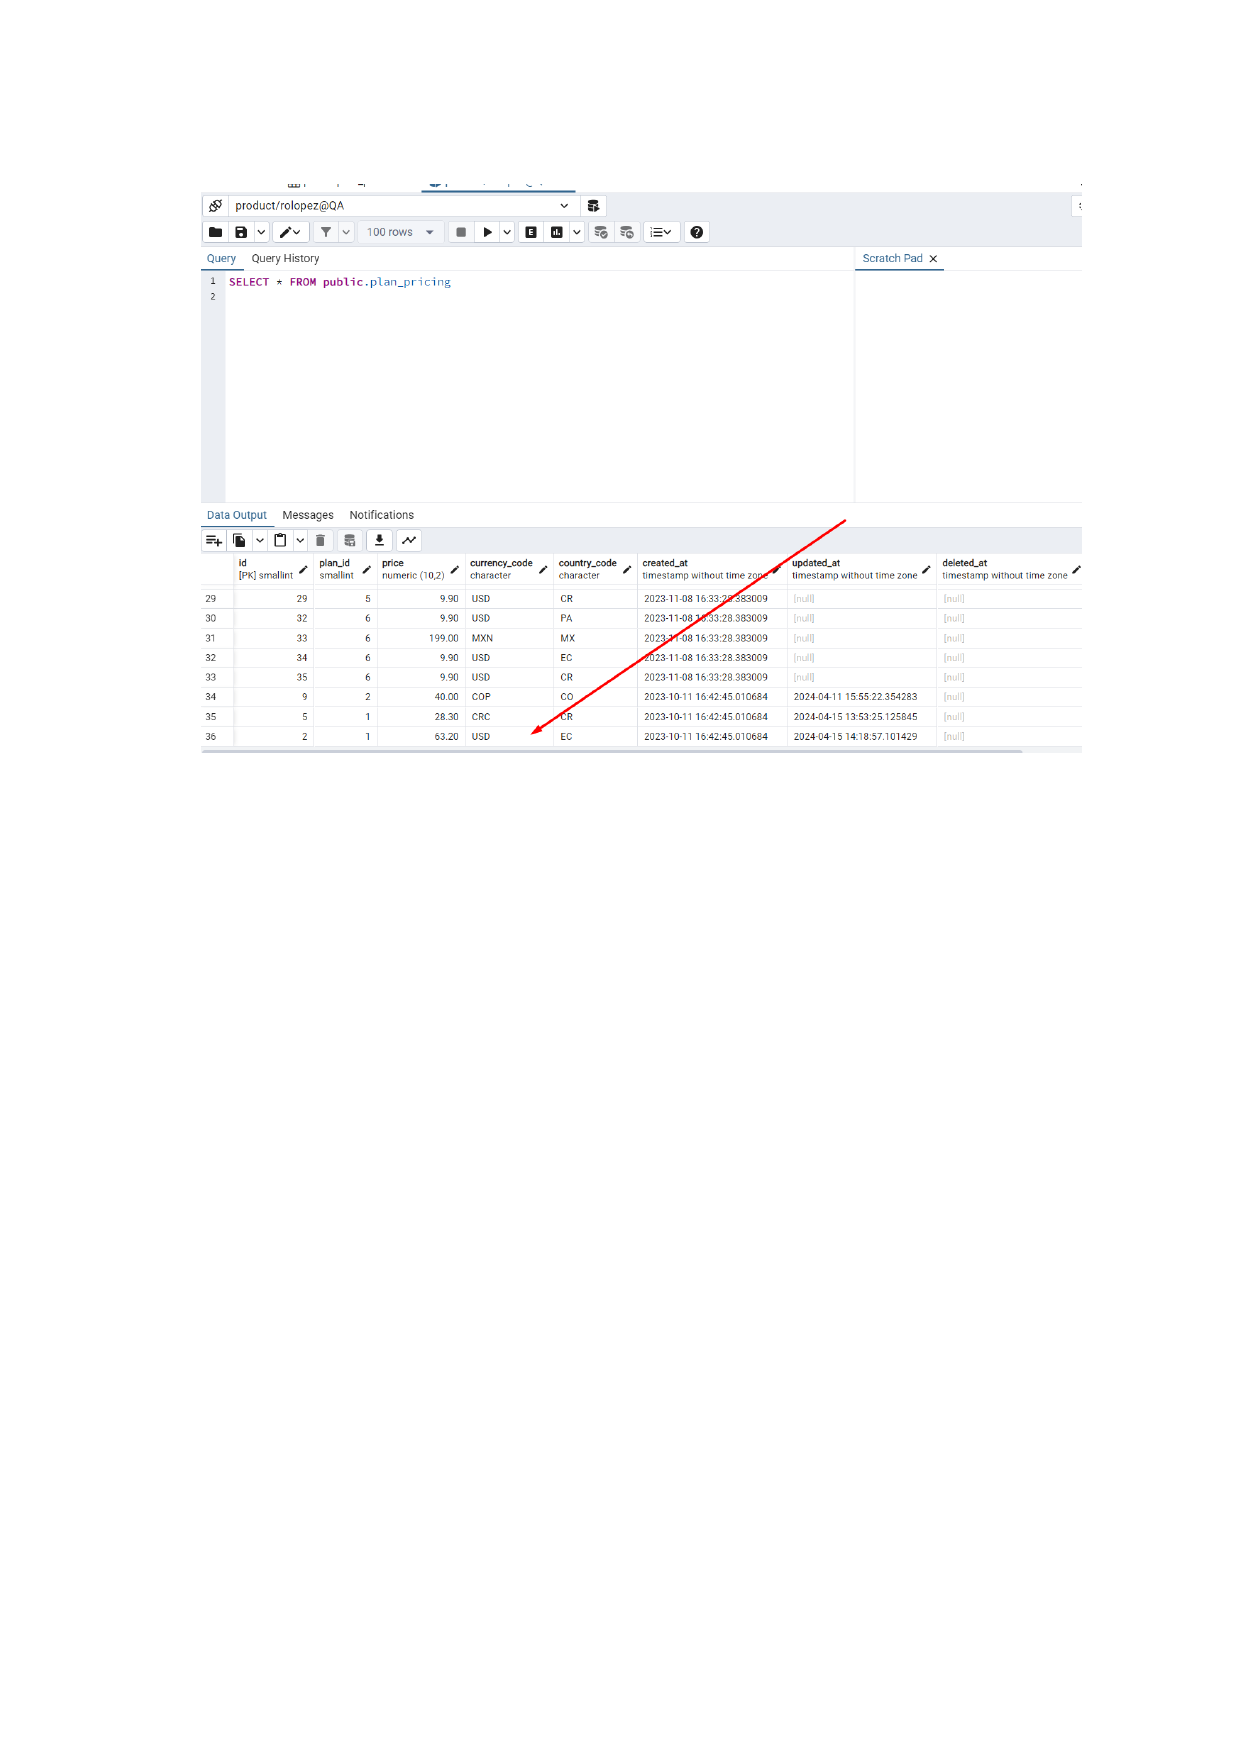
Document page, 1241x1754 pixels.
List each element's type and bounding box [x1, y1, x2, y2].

picture [201, 184, 1082, 754]
